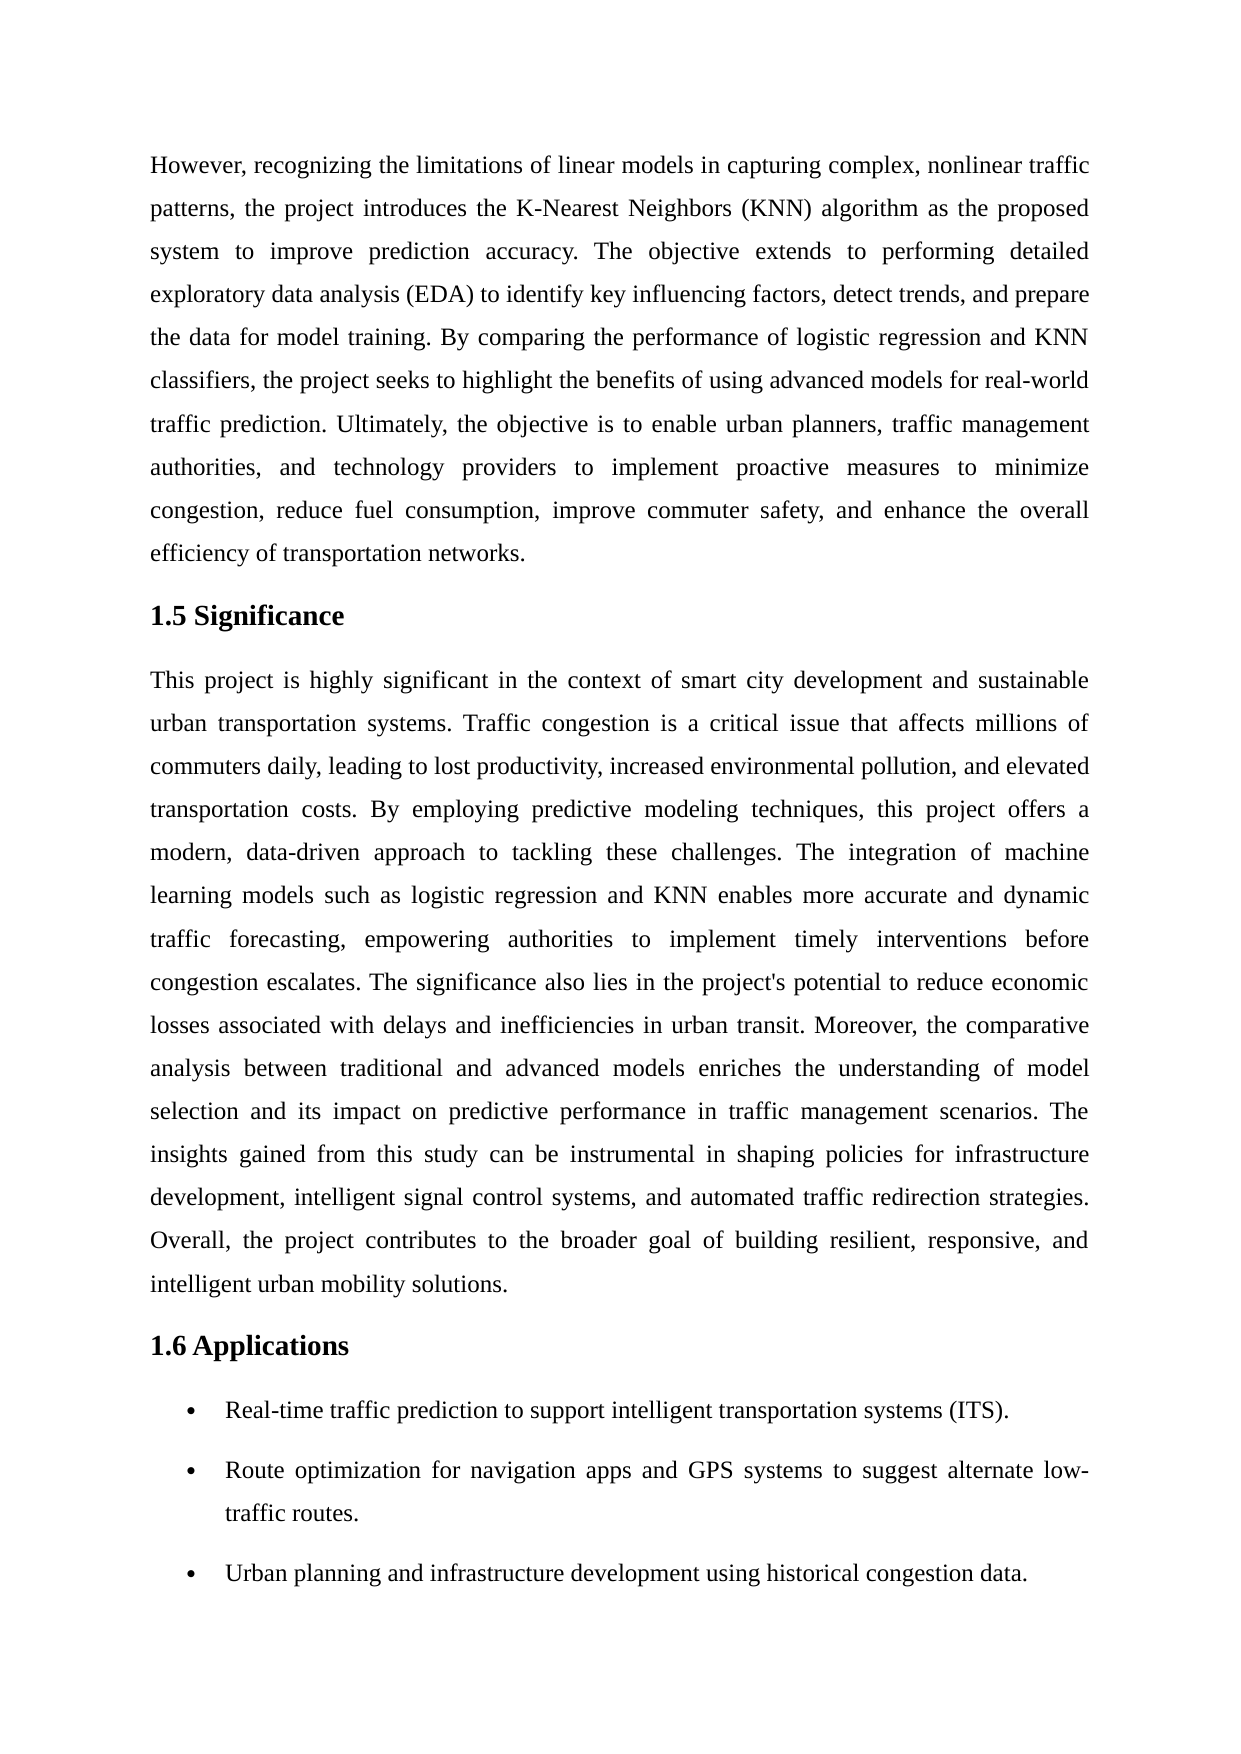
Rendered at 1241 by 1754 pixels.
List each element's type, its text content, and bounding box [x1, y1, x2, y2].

list Route optimization for navigation apps and GPS systems to suggest alternate low-traffic routes. [187, 1455, 1090, 1527]
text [150, 150, 1090, 567]
list Real-time traffic prediction to support intelligent transportation systems (ITS). [187, 1395, 1090, 1424]
text This project is highly significant in the context of smart city development and sustainable urban transportation systems. Traffic congestion is a critical issue that affects millions of commuters daily, leading to lost productivity, increased environmental pollution, and elevated transportation costs. By employing predictive modeling techniques, this project offers a modern, data-driven approach to tackling these challenges. The integration of machine learning models such as logistic regression and KNN enables more accurate and dynamic traffic forecasting, empowering authorities to implement timely interventions before congestion escalates. The significance also lies in the project's potential to reduce economic losses associated with delays and inefficiencies in urban transit. Moreover, the comparative analysis between traditional and advanced models enriches the understanding of model selection and its impact on predictive performance in traffic management scenarios. The insights gained from this study can be instrumental in shaping policies for infrastructure development, intelligent signal control systems, and automated traffic redirection strategies. Overall, the project contributes to the broader goal of building resilient, responsive, and intelligent urban mobility solutions. [150, 665, 1090, 1297]
text 1.5 Significance [150, 598, 1090, 631]
text 1.6 Applications [150, 1328, 1090, 1362]
list Urban planning and infrastructure development using historical congestion data. [187, 1558, 1090, 1587]
